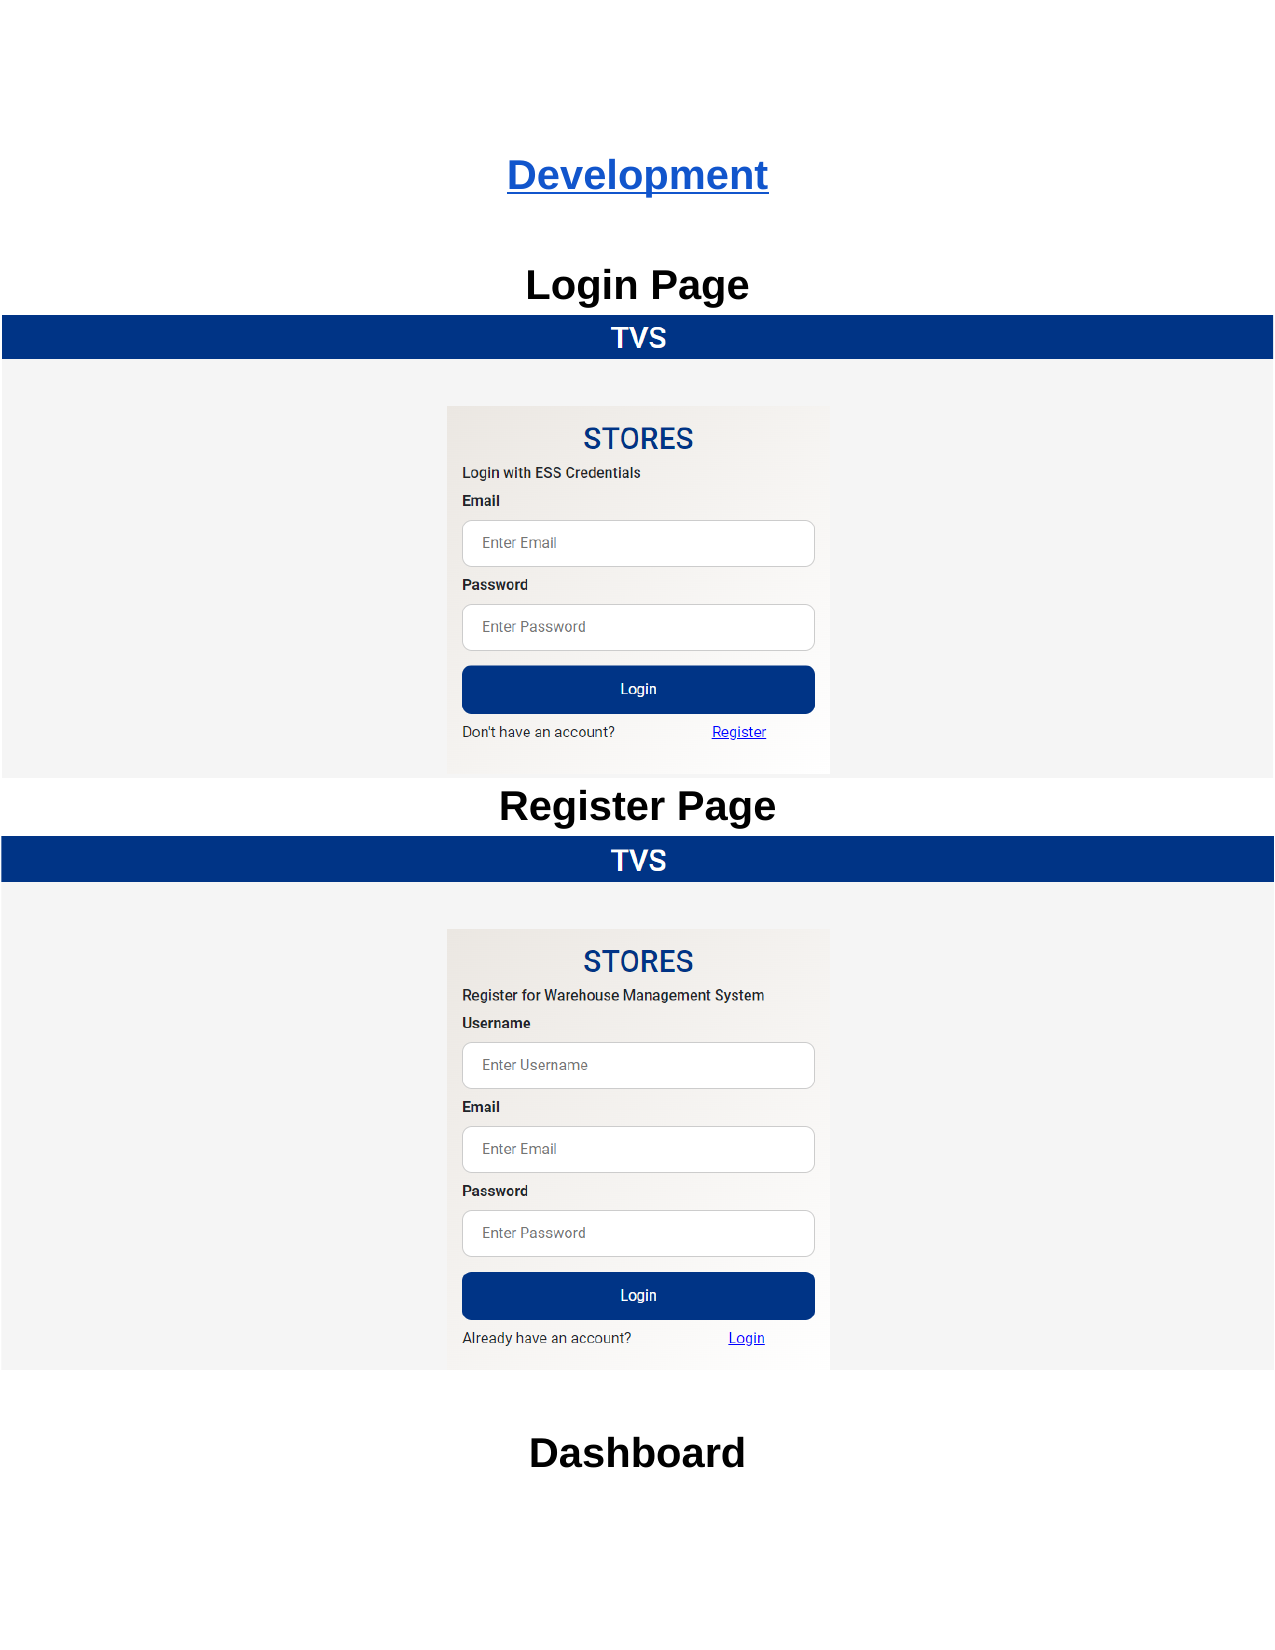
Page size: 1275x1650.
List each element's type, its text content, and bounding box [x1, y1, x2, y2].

text Login Page [0, 260, 1275, 308]
text Register Page [0, 782, 1275, 829]
text Development [0, 150, 1275, 198]
picture [2, 315, 1274, 778]
picture [1, 836, 1274, 1370]
text Dashboard [0, 1428, 1275, 1476]
